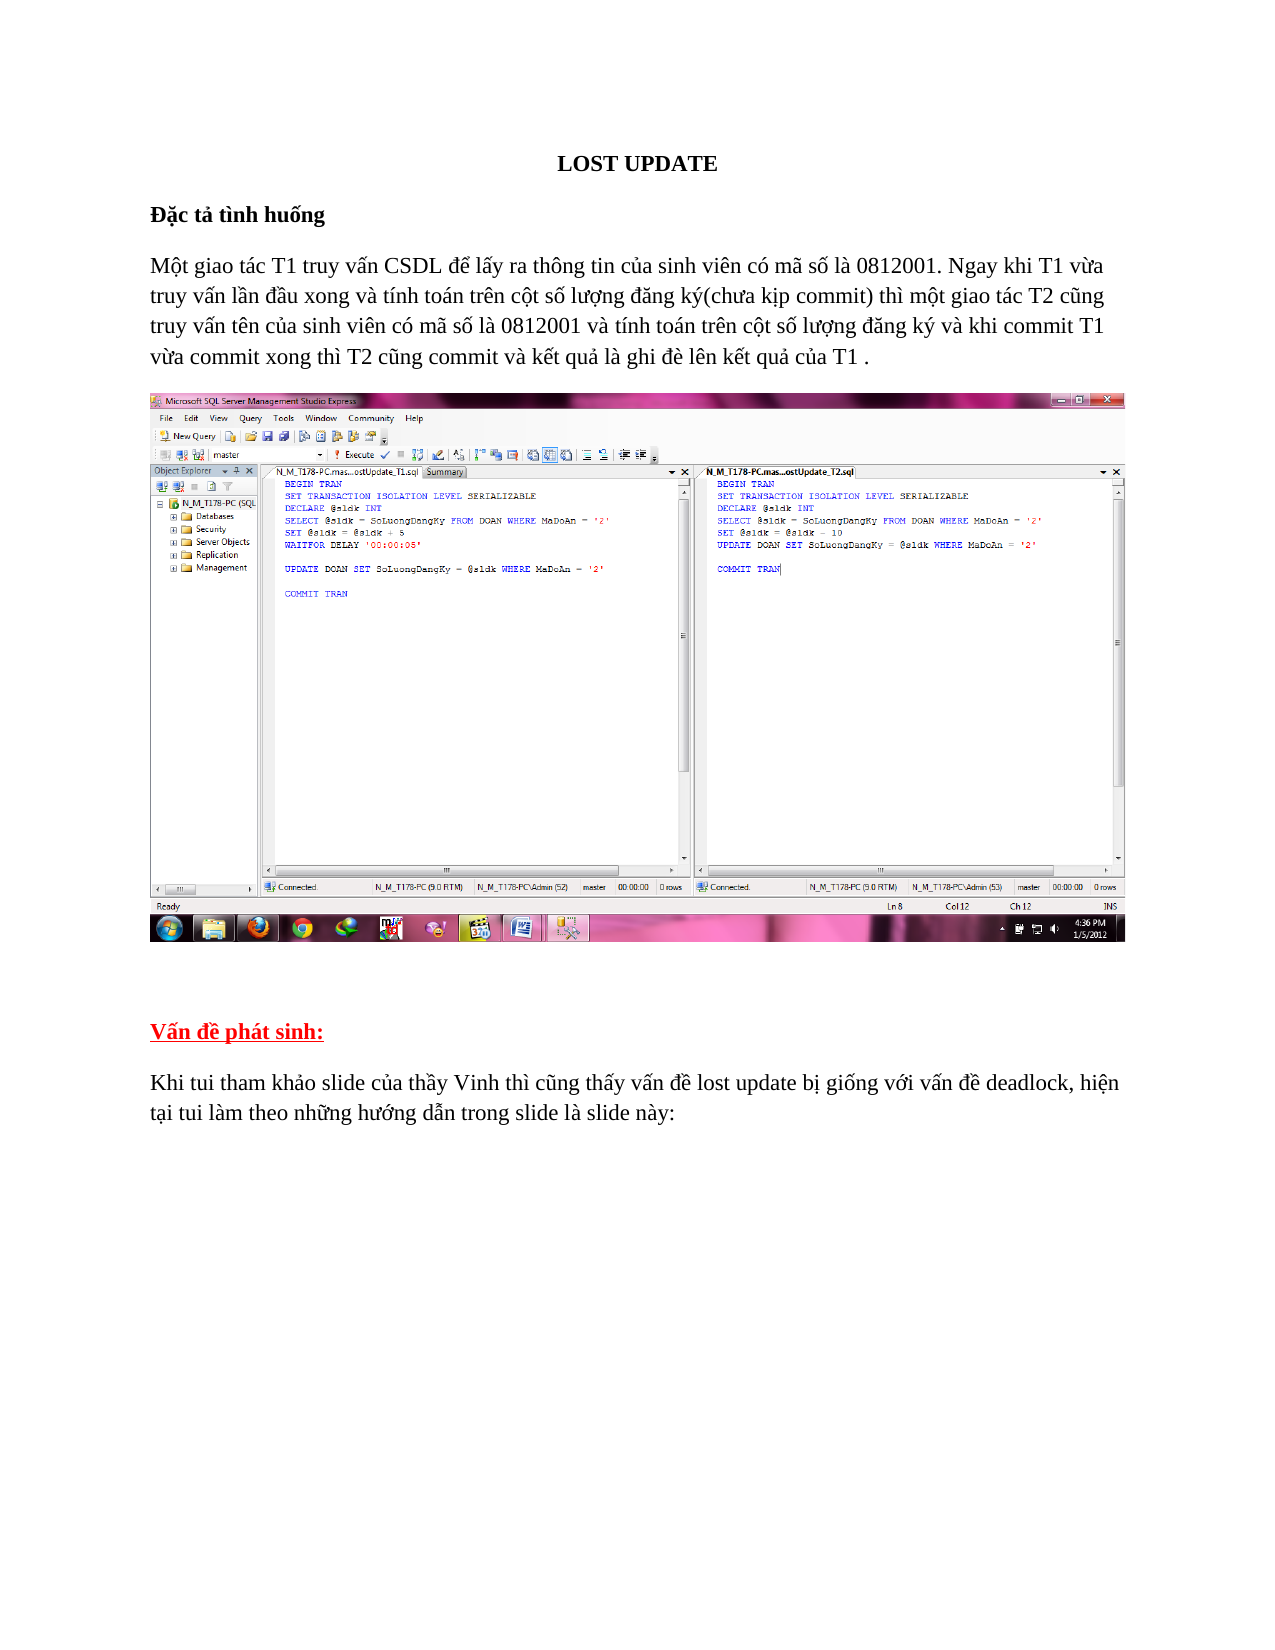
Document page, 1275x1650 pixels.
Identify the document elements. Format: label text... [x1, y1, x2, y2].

picture [150, 393, 1125, 942]
text Một giao tác T1 truy vấn CSDL để lấy ra thông tin của sinh viên có mã số là 0812001. Ngay khi T1 vừa truy vấn lần đầu xong và tính toán trên cột số lượng đăng ký(chưa kịp commit) thì một giao tác T2 cũng truy vấn tên của sinh viên có mã số là 0812001 và tính toán trên cột số lượng đăng ký và khi commit T1 vừa commit xong thì T2 cũng commit và kết quả là ghi đè lên kết quả của T1 . [150, 252, 1125, 369]
text Đặc tả tình huống [150, 201, 1125, 227]
text Khi tui tham khảo slide của thầy Vinh thì cũng thấy vấn đề lost update bị giống với vấn đề deadlock, hiện tại tui làm theo những hướng dẫn trong slide là slide này: [150, 1069, 1125, 1126]
text Vấn đề phát sinh: [150, 1018, 1125, 1044]
text LOST UPDATE [150, 150, 1125, 176]
